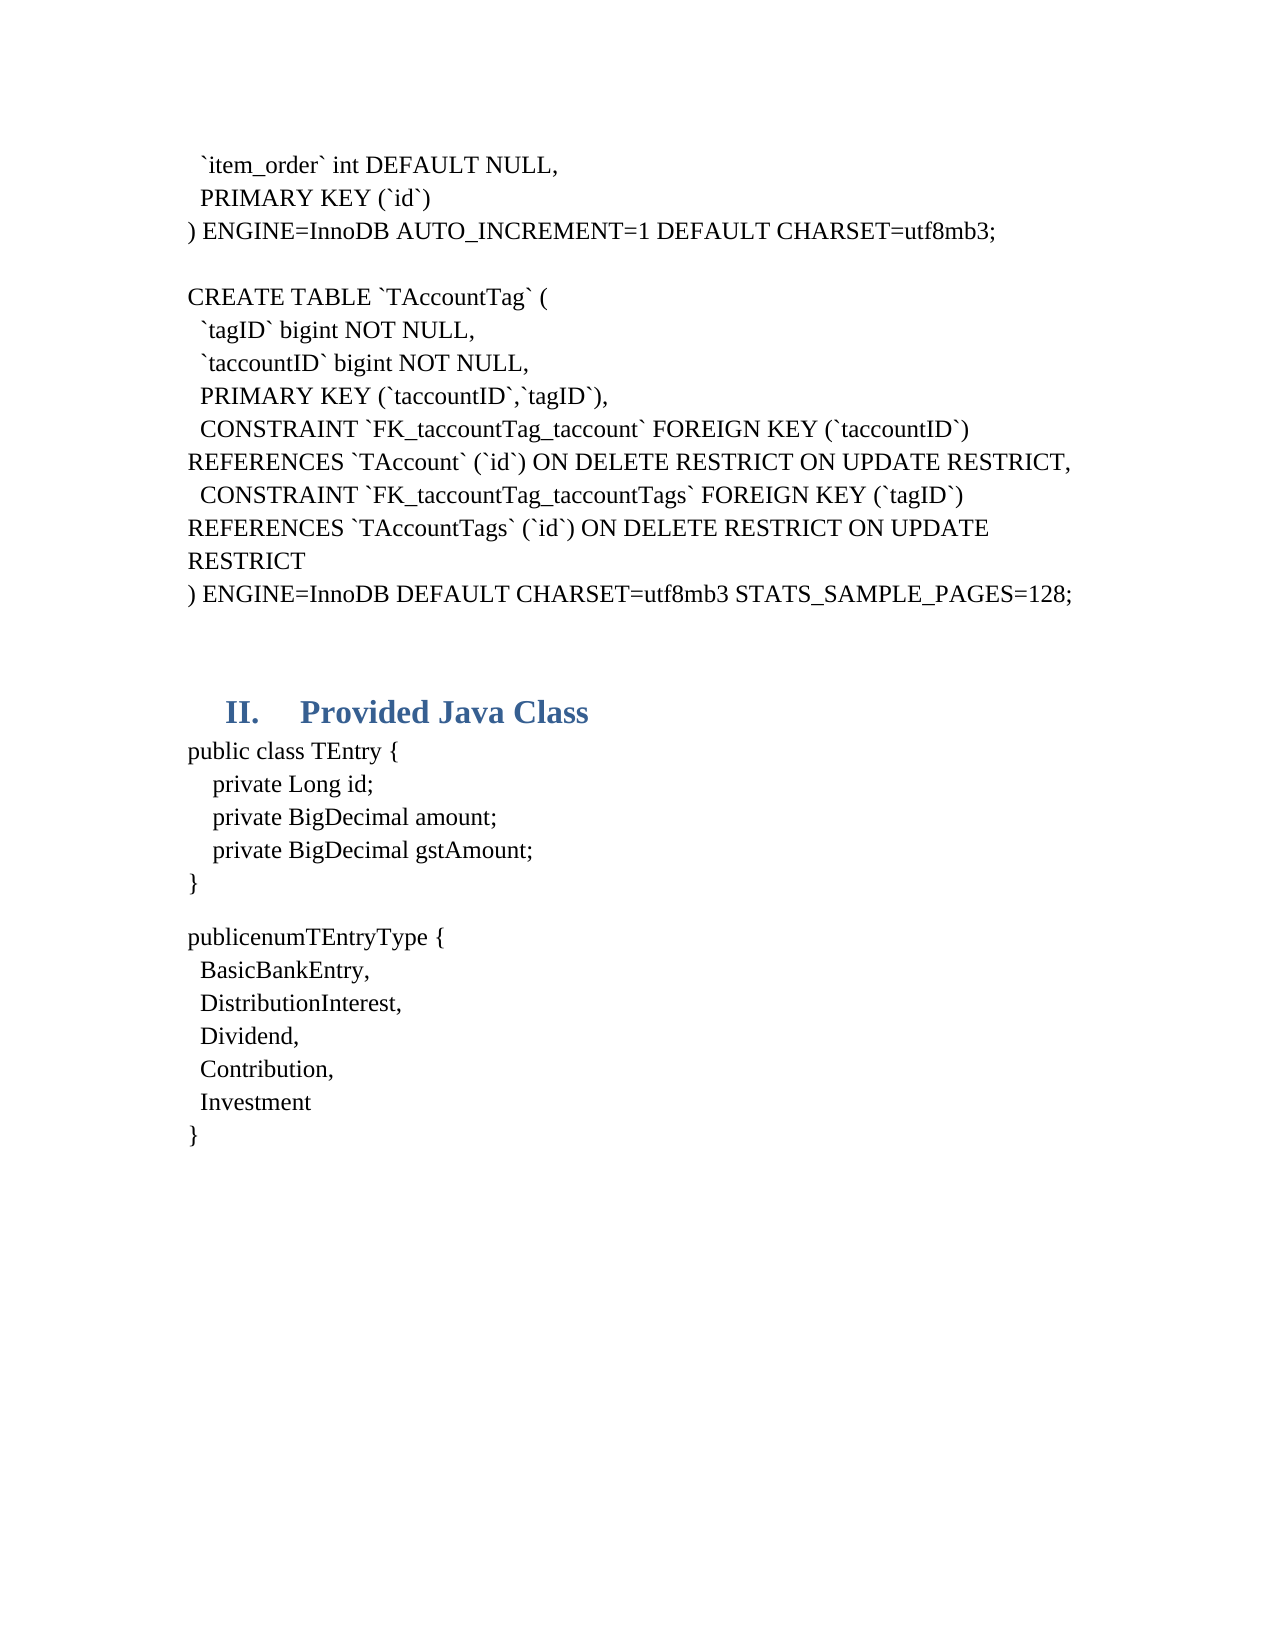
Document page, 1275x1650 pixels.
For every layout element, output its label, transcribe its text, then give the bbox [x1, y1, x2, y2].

text publicenumTEntryType { BasicBankEntry, DistributionInterest, Dividend, Contribution, Investment } [187, 922, 1087, 1149]
subtitle Provided Java Class [225, 692, 1087, 730]
text public class TEntry { private Long id; private BigDecimal amount; private BigDecimal gstAmount; } [187, 736, 1087, 897]
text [187, 150, 1087, 638]
